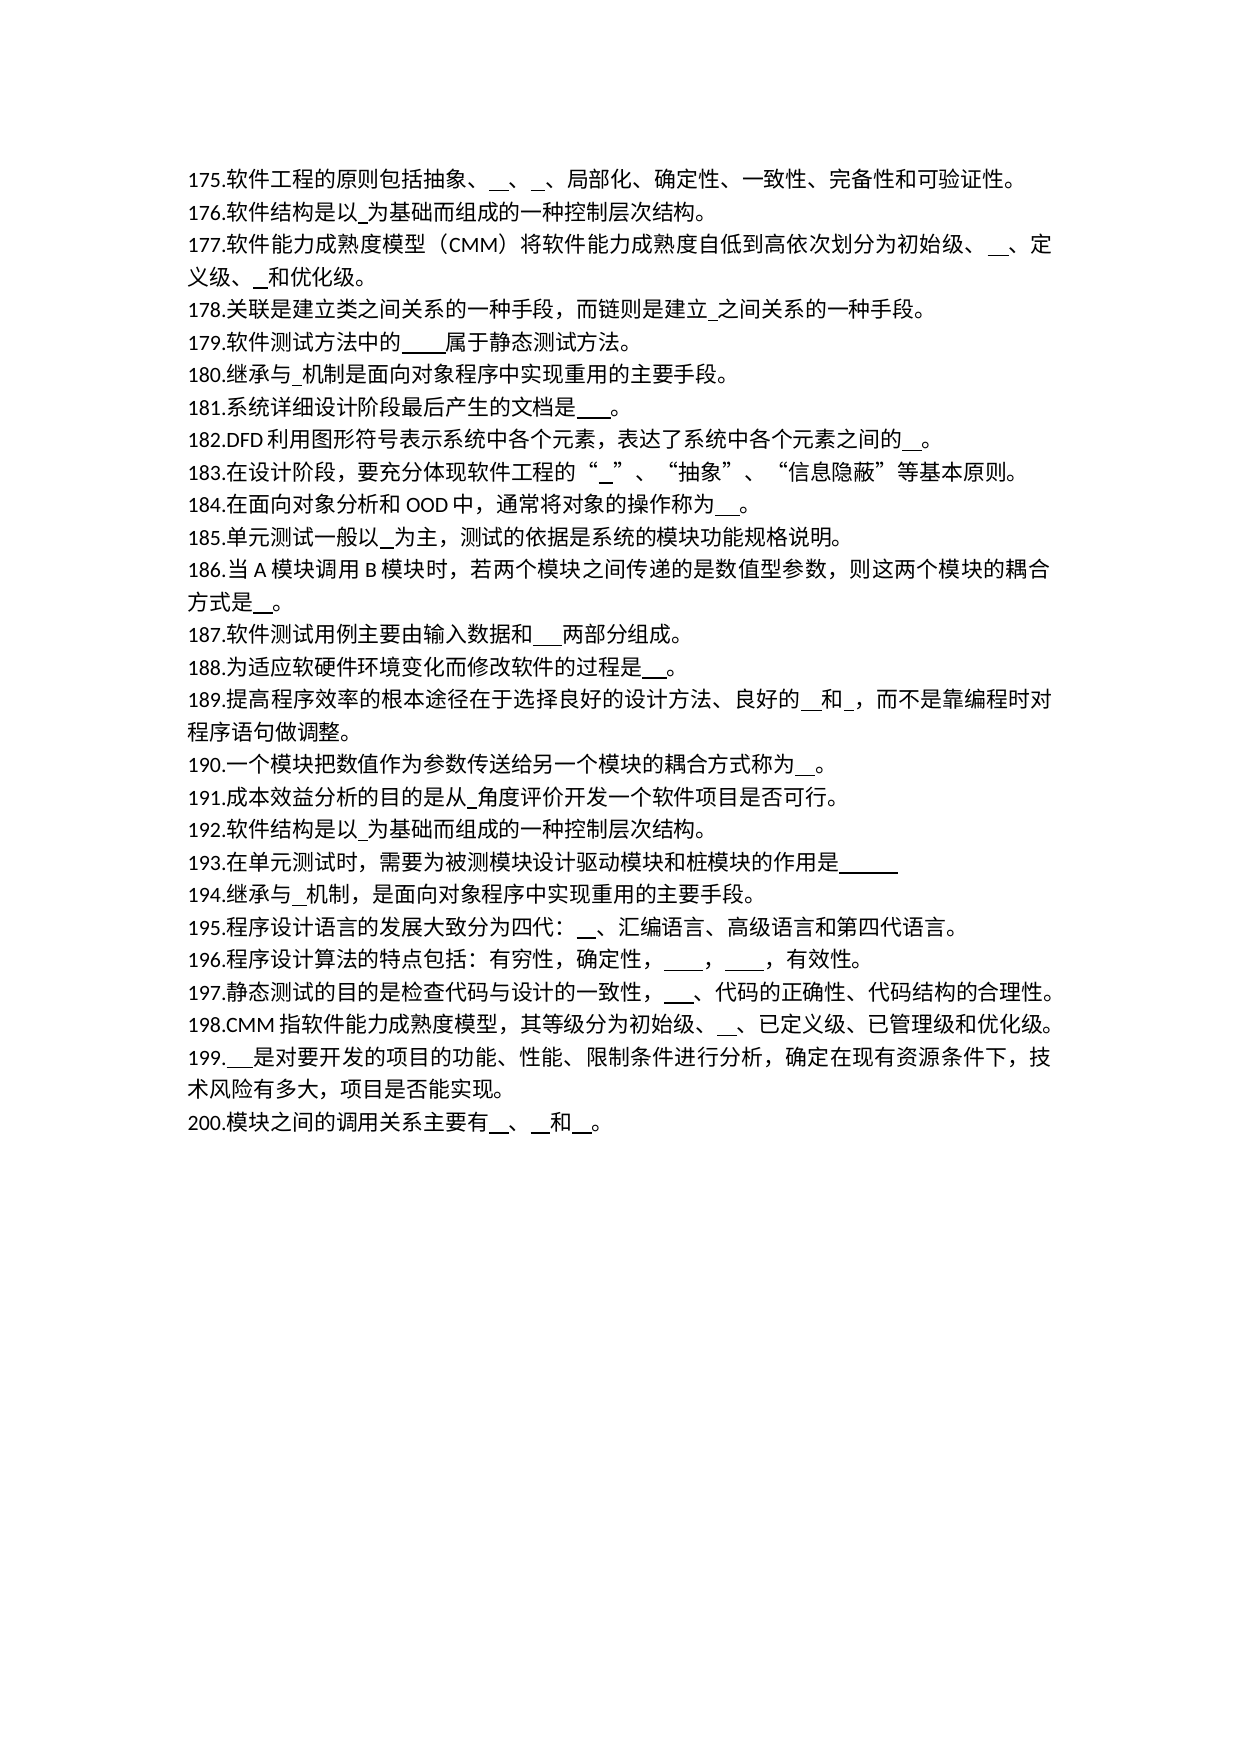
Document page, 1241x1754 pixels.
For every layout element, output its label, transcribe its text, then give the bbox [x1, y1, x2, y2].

text 200.模块之间的调用关系主要有 、 和 。 [187, 1104, 1053, 1137]
text 192.软件结构是以 为基础而组成的一种控制层次结构。 [187, 812, 1053, 844]
text 199. 是对要开发的项目的功能、性能、限制条件进行分析，确定在现有资源条件下，技术风险有多大，项目是否能实现。 [187, 1039, 1053, 1104]
text 190.一个模块把数值作为参数传送给另一个模块的耦合方式称为 。 [187, 747, 1053, 779]
text 182.DFD利用图形符号表示系统中各个元素，表达了系统中各个元素之间的 。 [187, 422, 1053, 454]
text 181.系统详细设计阶段最后产生的文档是 。 [187, 389, 1053, 422]
text 177.软件能力成熟度模型（CMM）将软件能力成熟度自低到高依次划分为初始级、 、定义级、 和优化级。 [187, 227, 1053, 292]
text 191.成本效益分析的目的是从 角度评价开发一个软件项目是否可行。 [187, 779, 1053, 812]
text 186.当A模块调用B模块时，若两个模块之间传递的是数值型参数，则这两个模块的耦合方式是 。 [187, 552, 1053, 617]
text 187.软件测试用例主要由输入数据和 两部分组成。 [187, 617, 1053, 649]
text 180.继承与 机制是面向对象程序中实现重用的主要手段。 [187, 357, 1053, 389]
text 196.程序设计算法的特点包括：有穷性，确定性， ， ，有效性。 [187, 942, 1053, 974]
text 175.软件工程的原则包括抽象、 、 、局部化、确定性、一致性、完备性和可验证性。 [187, 162, 1053, 194]
text 189.提高程序效率的根本途径在于选择良好的设计方法、良好的 和 ，而不是靠编程时对程序语句做调整。 [187, 682, 1053, 747]
text 194.继承与 机制，是面向对象程序中实现重用的主要手段。 [187, 877, 1053, 909]
text 176.软件结构是以 为基础而组成的一种控制层次结构。 [187, 194, 1053, 227]
text 184.在面向对象分析和OOD中，通常将对象的操作称为 。 [187, 487, 1053, 519]
text 188.为适应软硬件环境变化而修改软件的过程是 。 [187, 649, 1053, 682]
text 183.在设计阶段，要充分体现软件工程的“ ”、“抽象”、“信息隐蔽”等基本原则。 [187, 454, 1053, 487]
text 198.CMM指软件能力成熟度模型，其等级分为初始级、 、已定义级、已管理级和优化级。 [187, 1007, 1053, 1039]
text 185.单元测试一般以 为主，测试的依据是系统的模块功能规格说明。 [187, 519, 1053, 552]
text 178.关联是建立类之间关系的一种手段，而链则是建立 之间关系的一种手段。 [187, 292, 1053, 324]
text 179.软件测试方法中的 属于静态测试方法。 [187, 324, 1053, 357]
text 195.程序设计语言的发展大致分为四代： 、汇编语言、高级语言和第四代语言。 [187, 909, 1053, 942]
text 193.在单元测试时，需要为被测模块设计驱动模块和桩模块的作用是 [187, 844, 1053, 877]
text 197.静态测试的目的是检查代码与设计的一致性， 、代码的正确性、代码结构的合理性。 [187, 974, 1053, 1007]
